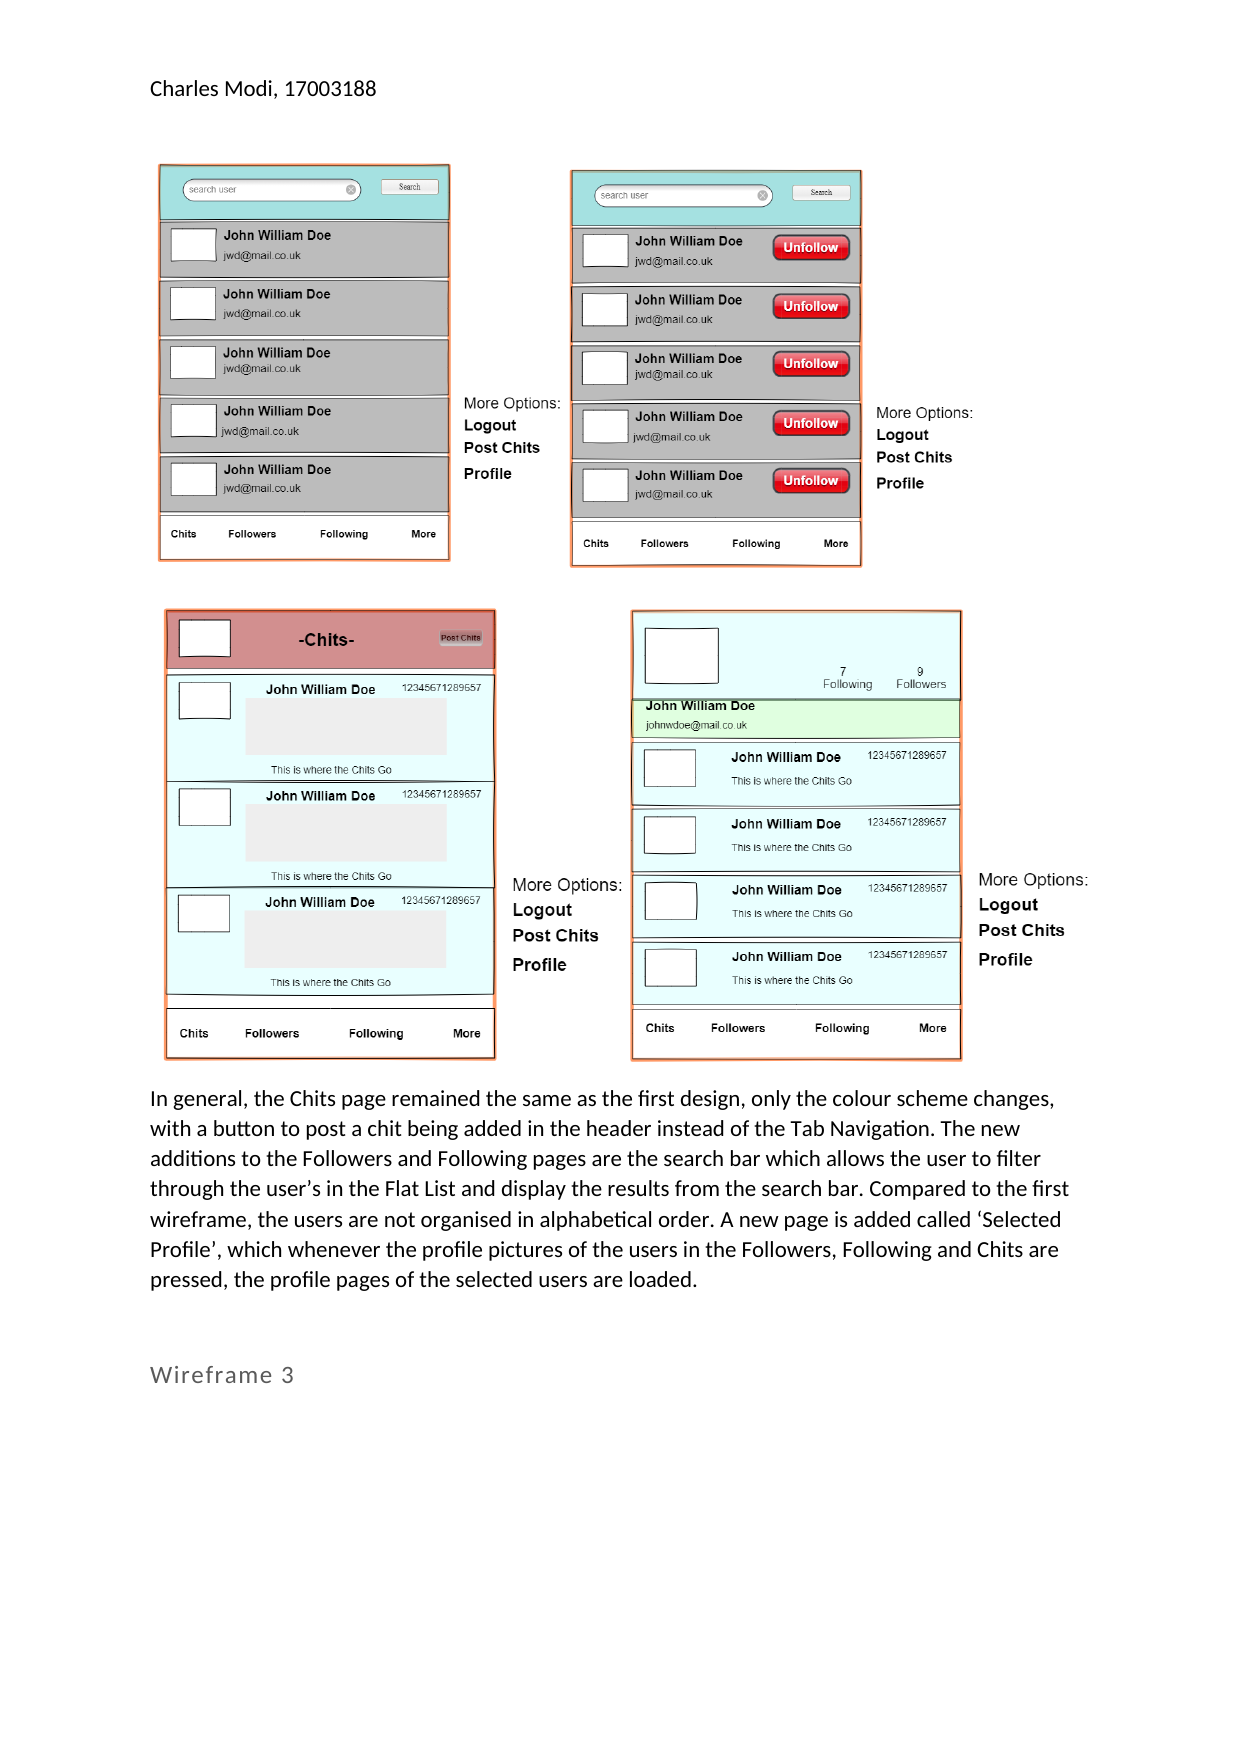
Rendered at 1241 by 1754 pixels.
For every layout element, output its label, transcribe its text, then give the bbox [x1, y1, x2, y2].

picture [150, 595, 1091, 1065]
text In general, the Chits page remained the same as the first design, only the colour scheme changes, with a button to post a chit being added in the header instead of the Tab Navigation. The new additions to the Followers and Following pages are the search bar which allows the user to filter through the user’s in the Flat List and display the results from the search bar. Compared to the first wireframe, the users are not organised in alphabetical order. A new page is added called ‘Selected Profile’, which whenever the profile pictures of the users in the Followers, Following and Chits are pressed, the profile pages of the selected users are loaded. [150, 1084, 1090, 1293]
picture [150, 150, 976, 576]
subtitle Wireframe 3 [150, 1359, 1090, 1389]
